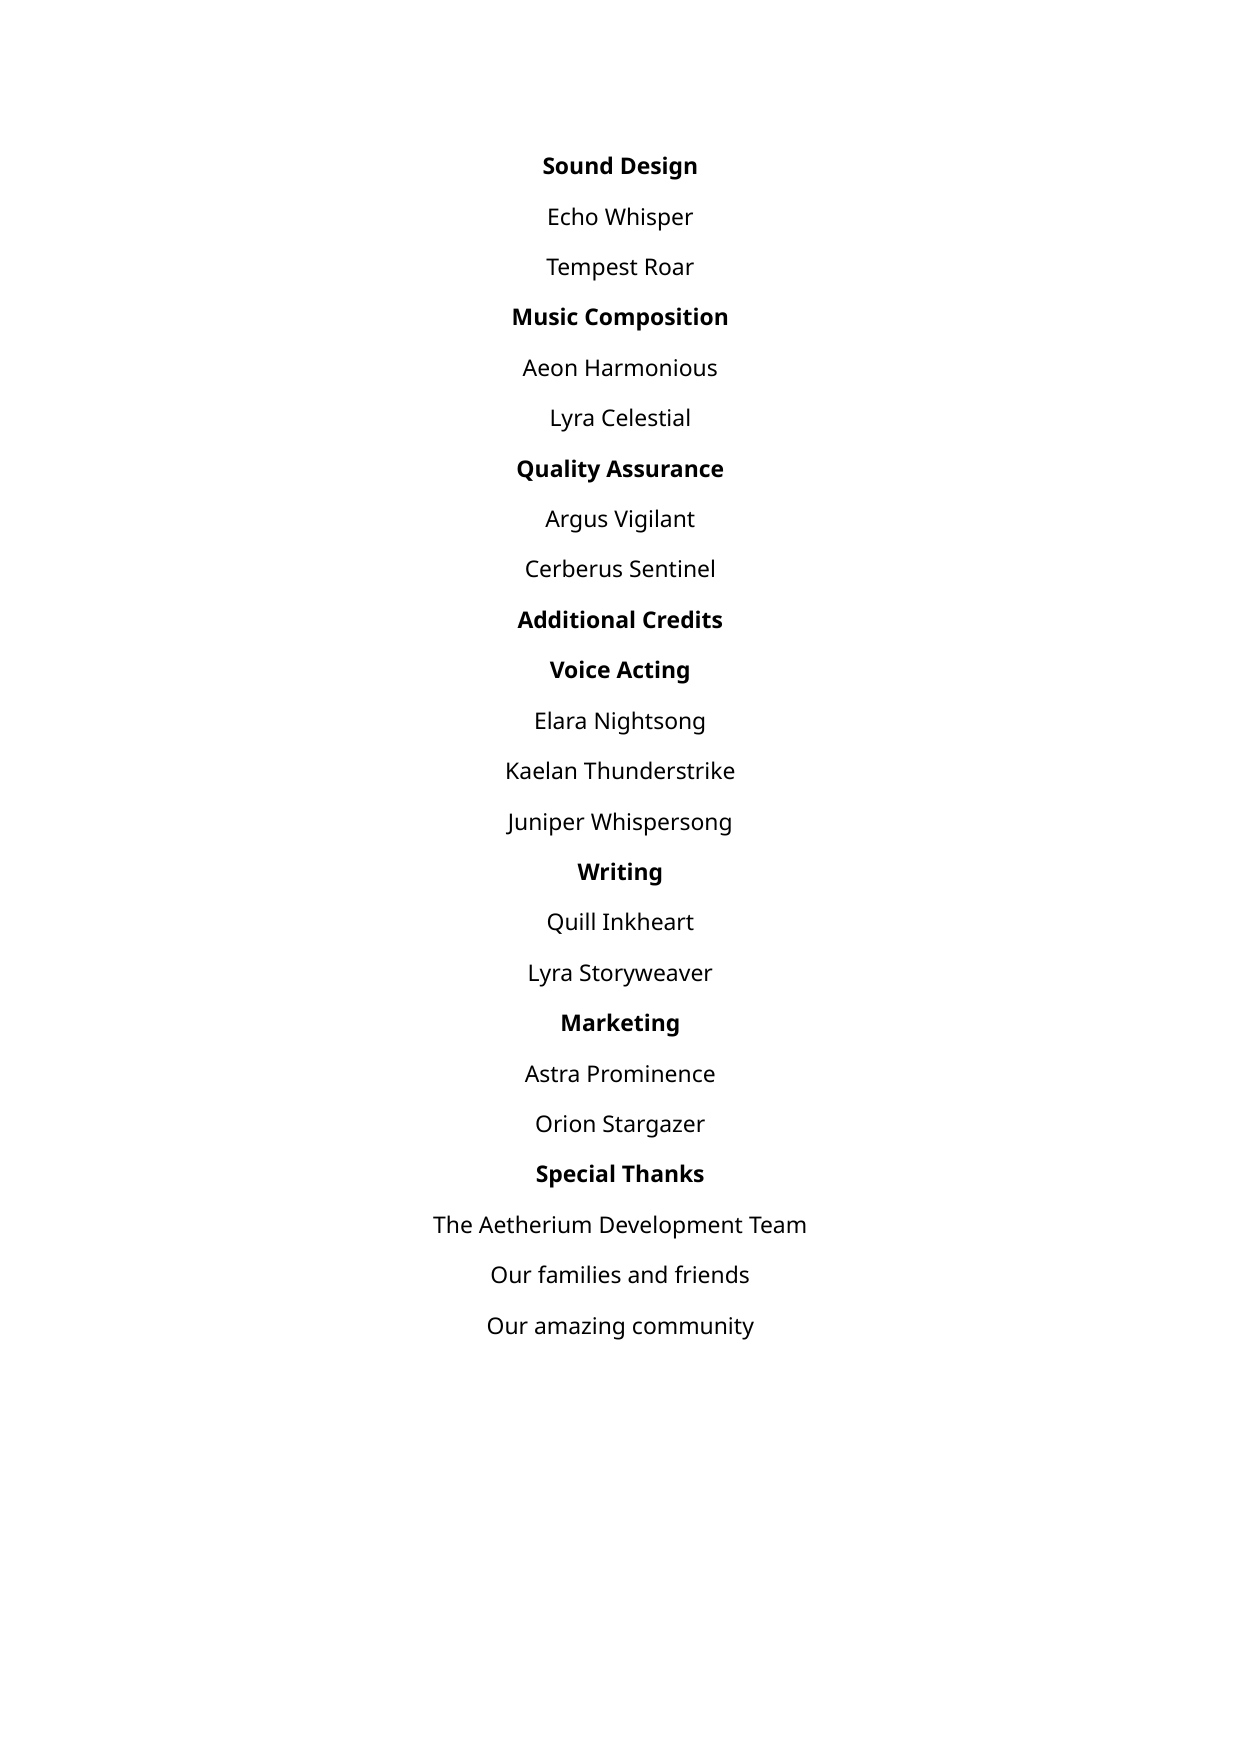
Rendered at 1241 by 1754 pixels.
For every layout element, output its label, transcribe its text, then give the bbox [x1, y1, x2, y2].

text Voice Acting [150, 654, 1090, 685]
text Marketing [150, 1007, 1090, 1038]
text Our families and friends [150, 1259, 1090, 1290]
text Elara Nightsong [150, 704, 1090, 736]
text Additional Credits [150, 604, 1090, 635]
text Music Composition [150, 301, 1090, 332]
text Echo Whisper [150, 200, 1090, 232]
text Quill Inkheart [150, 906, 1090, 937]
text Quality Assurance [150, 452, 1090, 484]
text Juniper Whispersong [150, 805, 1090, 837]
text Aeon Harmonious [150, 352, 1090, 383]
text Astra Prominence [150, 1057, 1090, 1089]
text Argus Vigilant [150, 503, 1090, 534]
text Writing [150, 856, 1090, 887]
text Sound Design [150, 150, 1090, 181]
text Lyra Celestial [150, 402, 1090, 433]
text Tempest Roar [150, 251, 1090, 282]
text Special Thanks [150, 1158, 1090, 1189]
text Orion Stargazer [150, 1108, 1090, 1139]
text Lyra Storyweaver [150, 957, 1090, 988]
text The Aetherium Development Team [150, 1209, 1090, 1240]
text Cerberus Sentinel [150, 553, 1090, 584]
text Our amazing community [150, 1309, 1090, 1341]
text Kaelan Thunderstrike [150, 755, 1090, 786]
